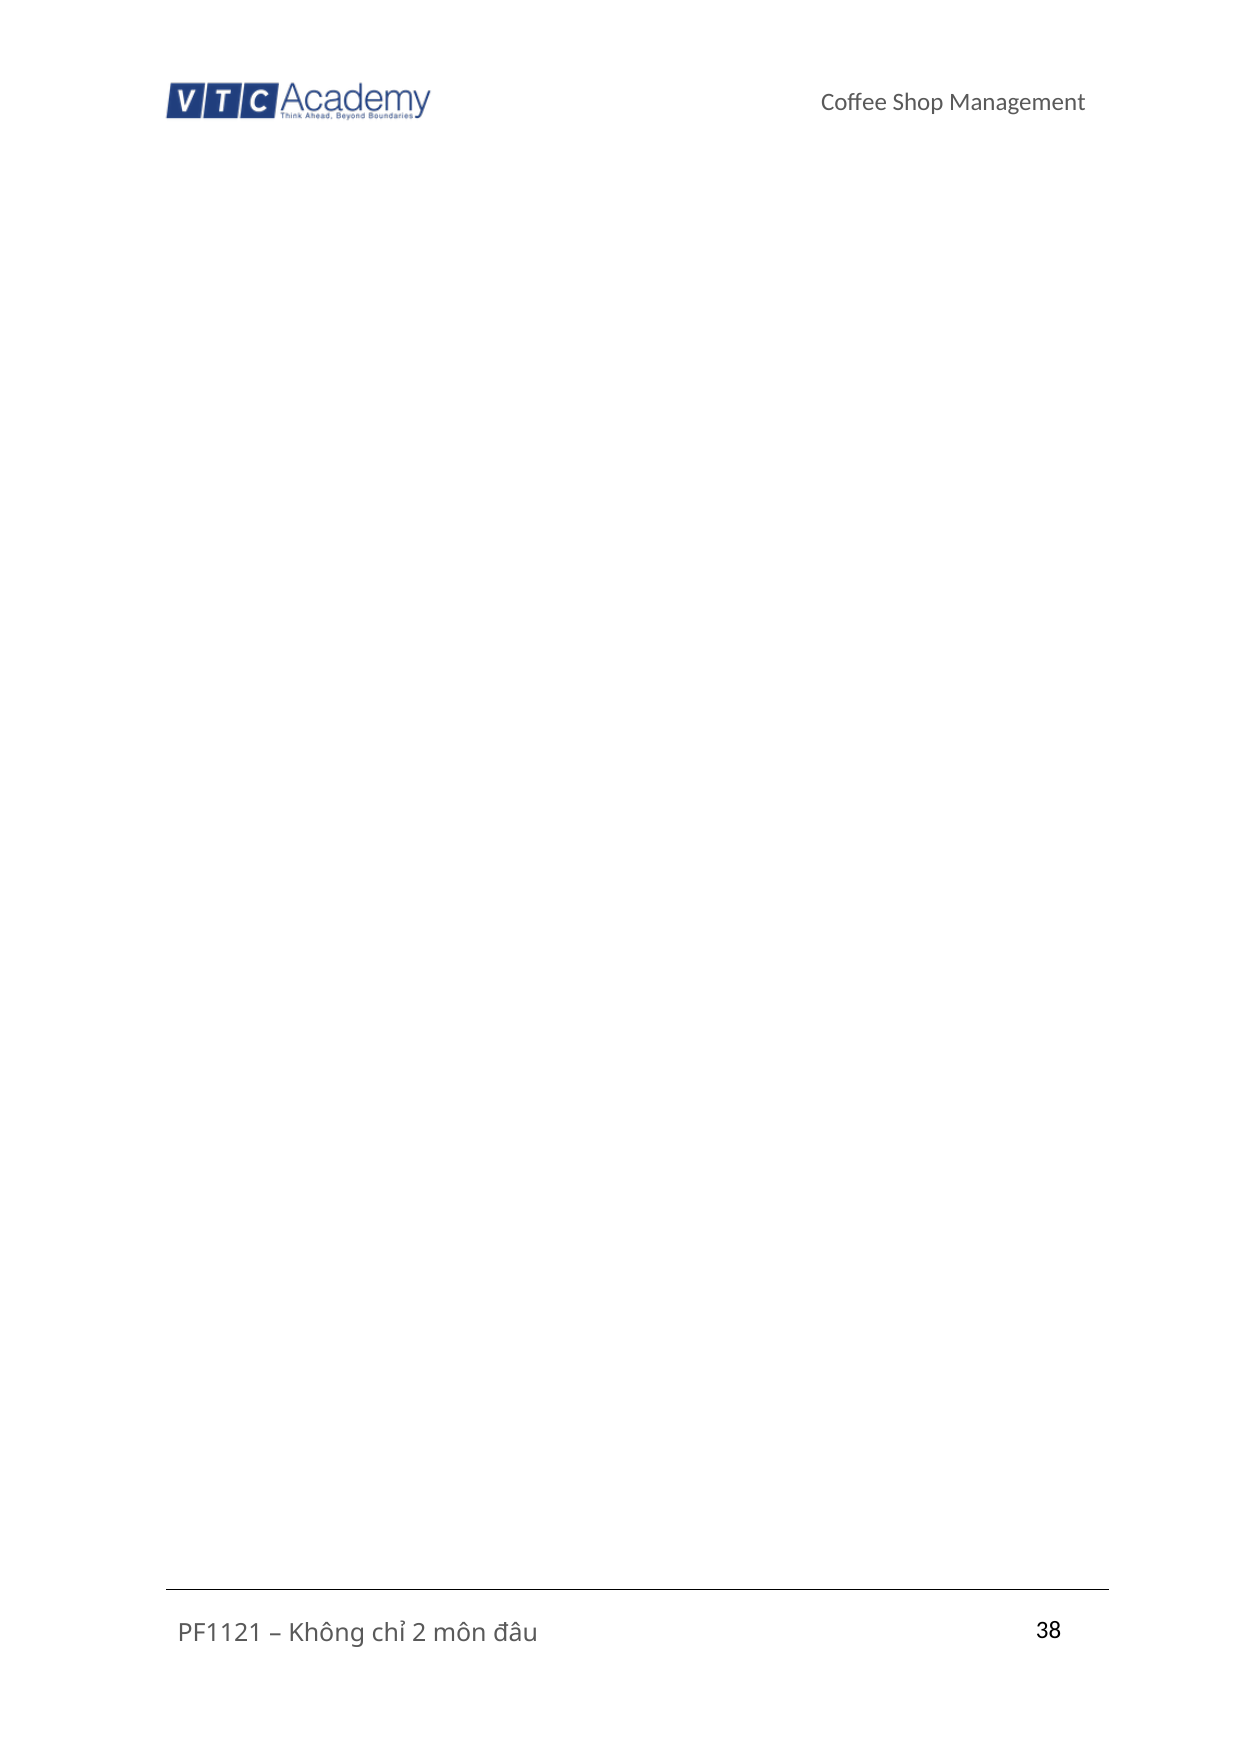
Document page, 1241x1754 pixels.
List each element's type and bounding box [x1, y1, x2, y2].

picture [157, 75, 440, 128]
